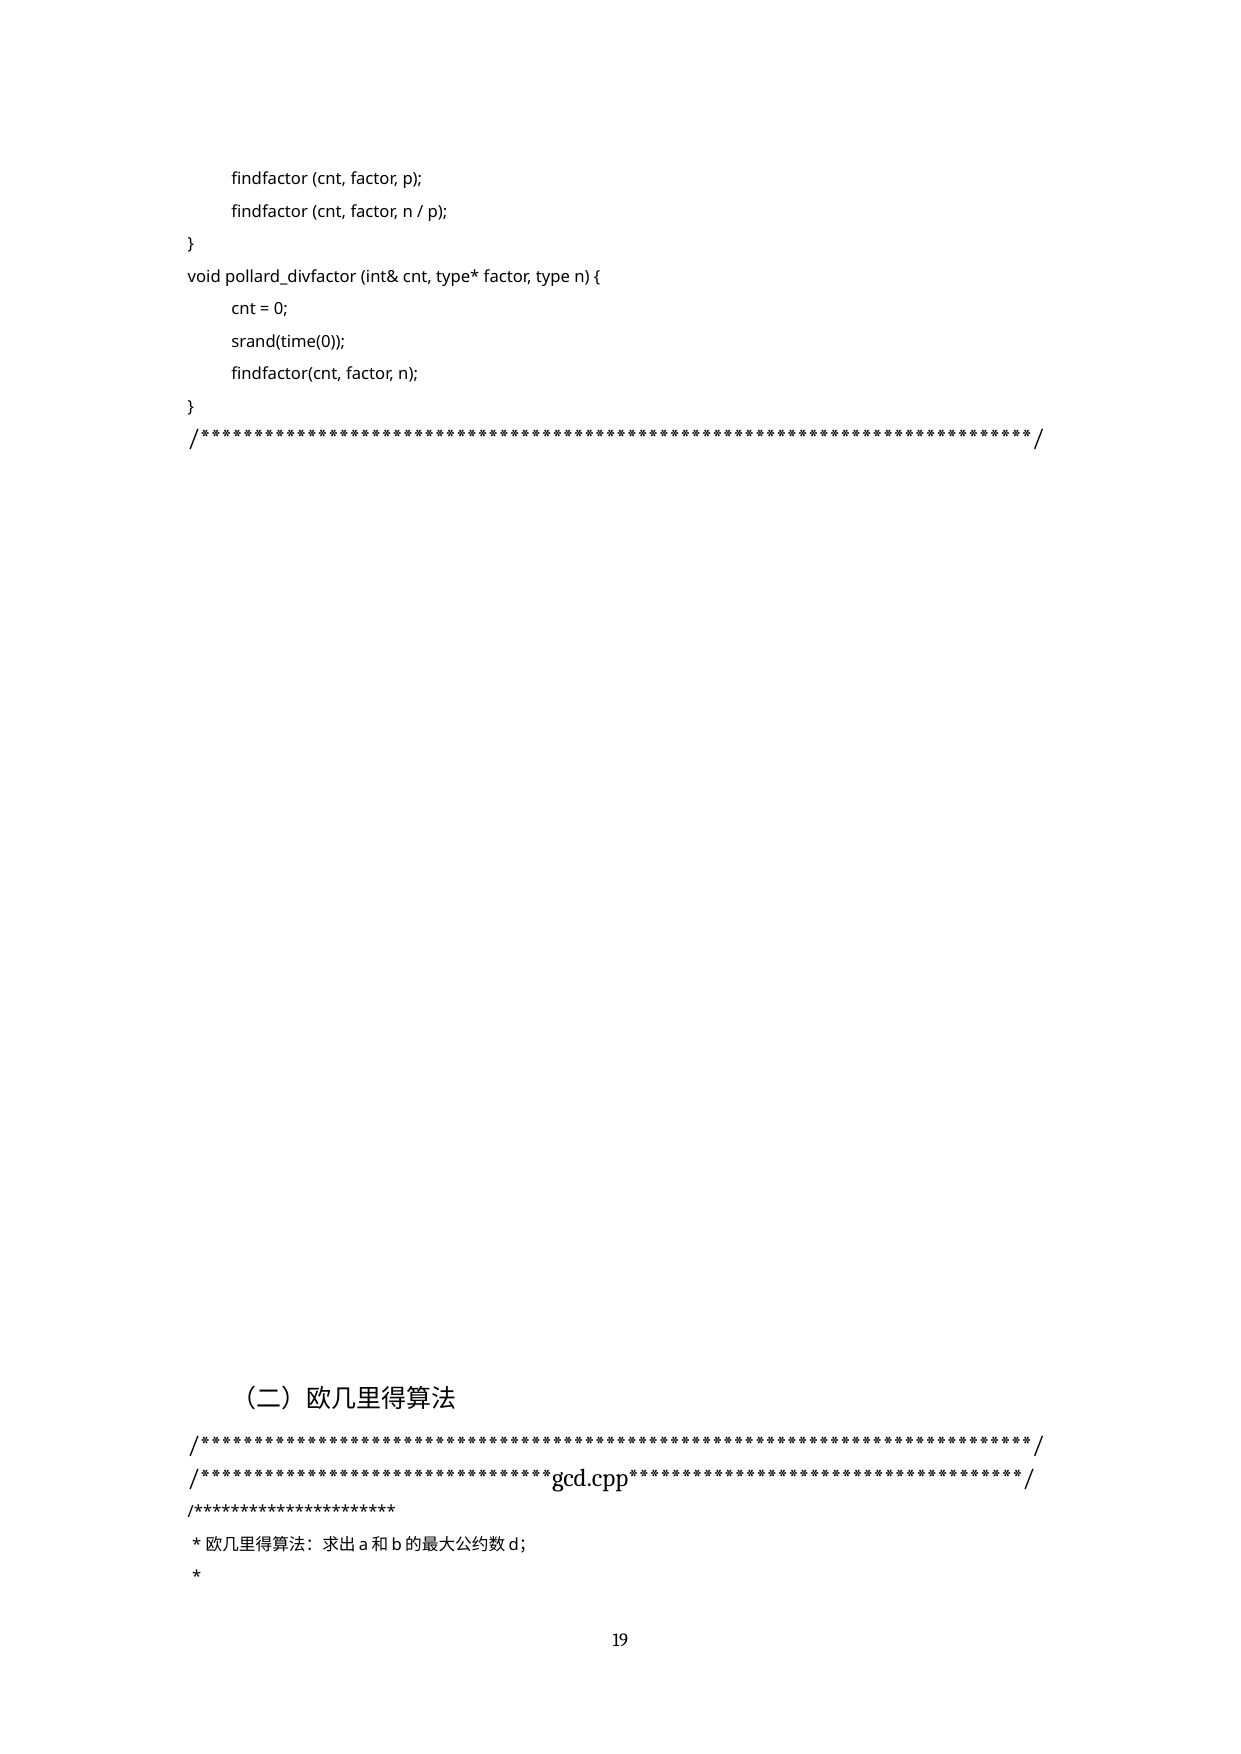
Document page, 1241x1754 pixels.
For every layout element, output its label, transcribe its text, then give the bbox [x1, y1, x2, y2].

text （二）欧几里得算法 [187, 1364, 1053, 1429]
text void pollard_divfactor (int& cnt, type* factor, type n) { [187, 259, 1053, 292]
text * [187, 1559, 1053, 1592]
text srand(time(0)); [187, 324, 1053, 357]
text /********************** [187, 1494, 1053, 1527]
text findfactor (cnt, factor, n / p); [187, 194, 1053, 227]
text } [187, 227, 1053, 259]
text findfactor(cnt, factor, n); [187, 357, 1053, 389]
text /*********************************gcd.cpp*************************************/ [187, 1462, 1053, 1494]
text findfactor (cnt, factor, p); [187, 162, 1053, 194]
text cnt = 0; [187, 292, 1053, 324]
text /******************************************************************************/ [187, 1429, 1053, 1462]
text /******************************************************************************/ [187, 422, 1053, 454]
text } [187, 389, 1053, 422]
text * 欧几里得算法：求出a和b的最大公约数d； [187, 1527, 1053, 1559]
